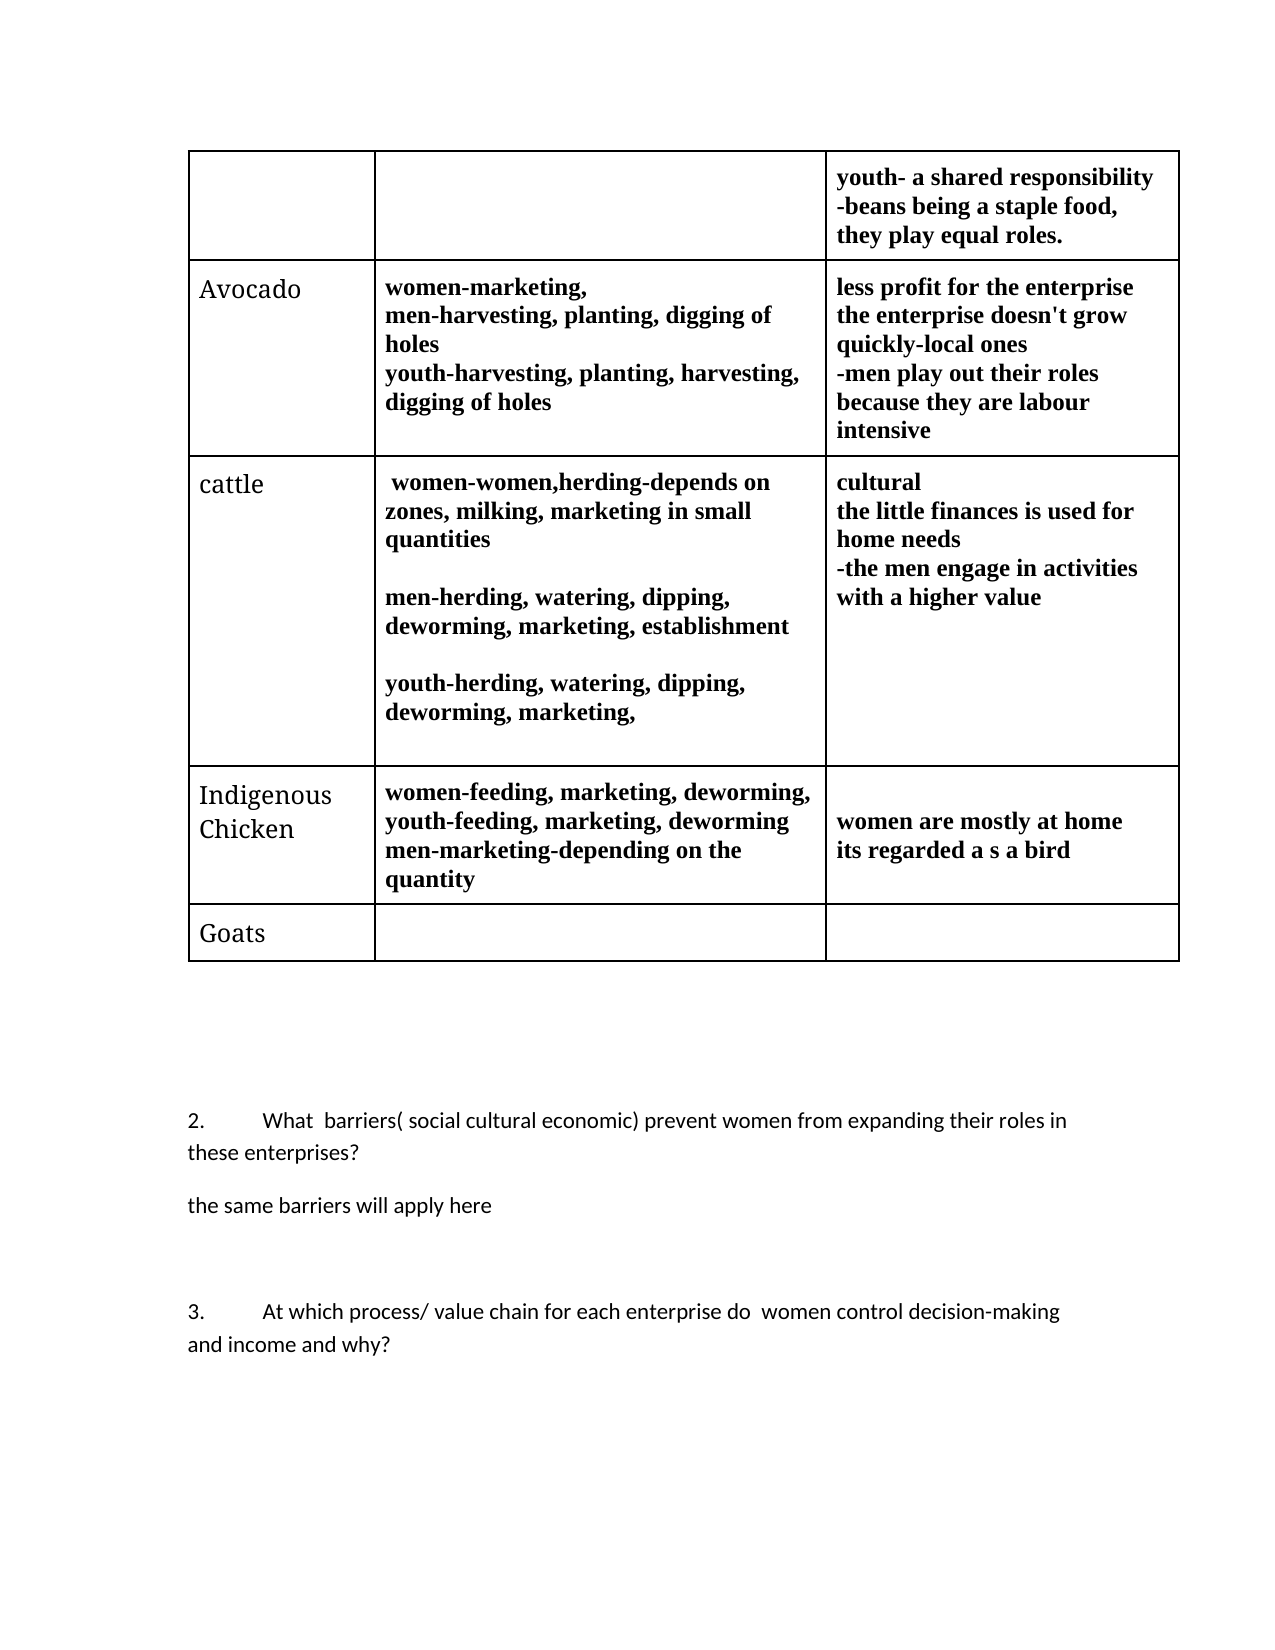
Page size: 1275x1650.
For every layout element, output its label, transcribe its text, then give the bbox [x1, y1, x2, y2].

text 2. What barriers( social cultural economic) prevent women from expanding their roles in these enterprises? [187, 1106, 1087, 1166]
text 3. At which process/ value chain for each enterprise do women control decision-making and income and why? [187, 1297, 1087, 1358]
text the same barriers will apply here [187, 1191, 1087, 1219]
